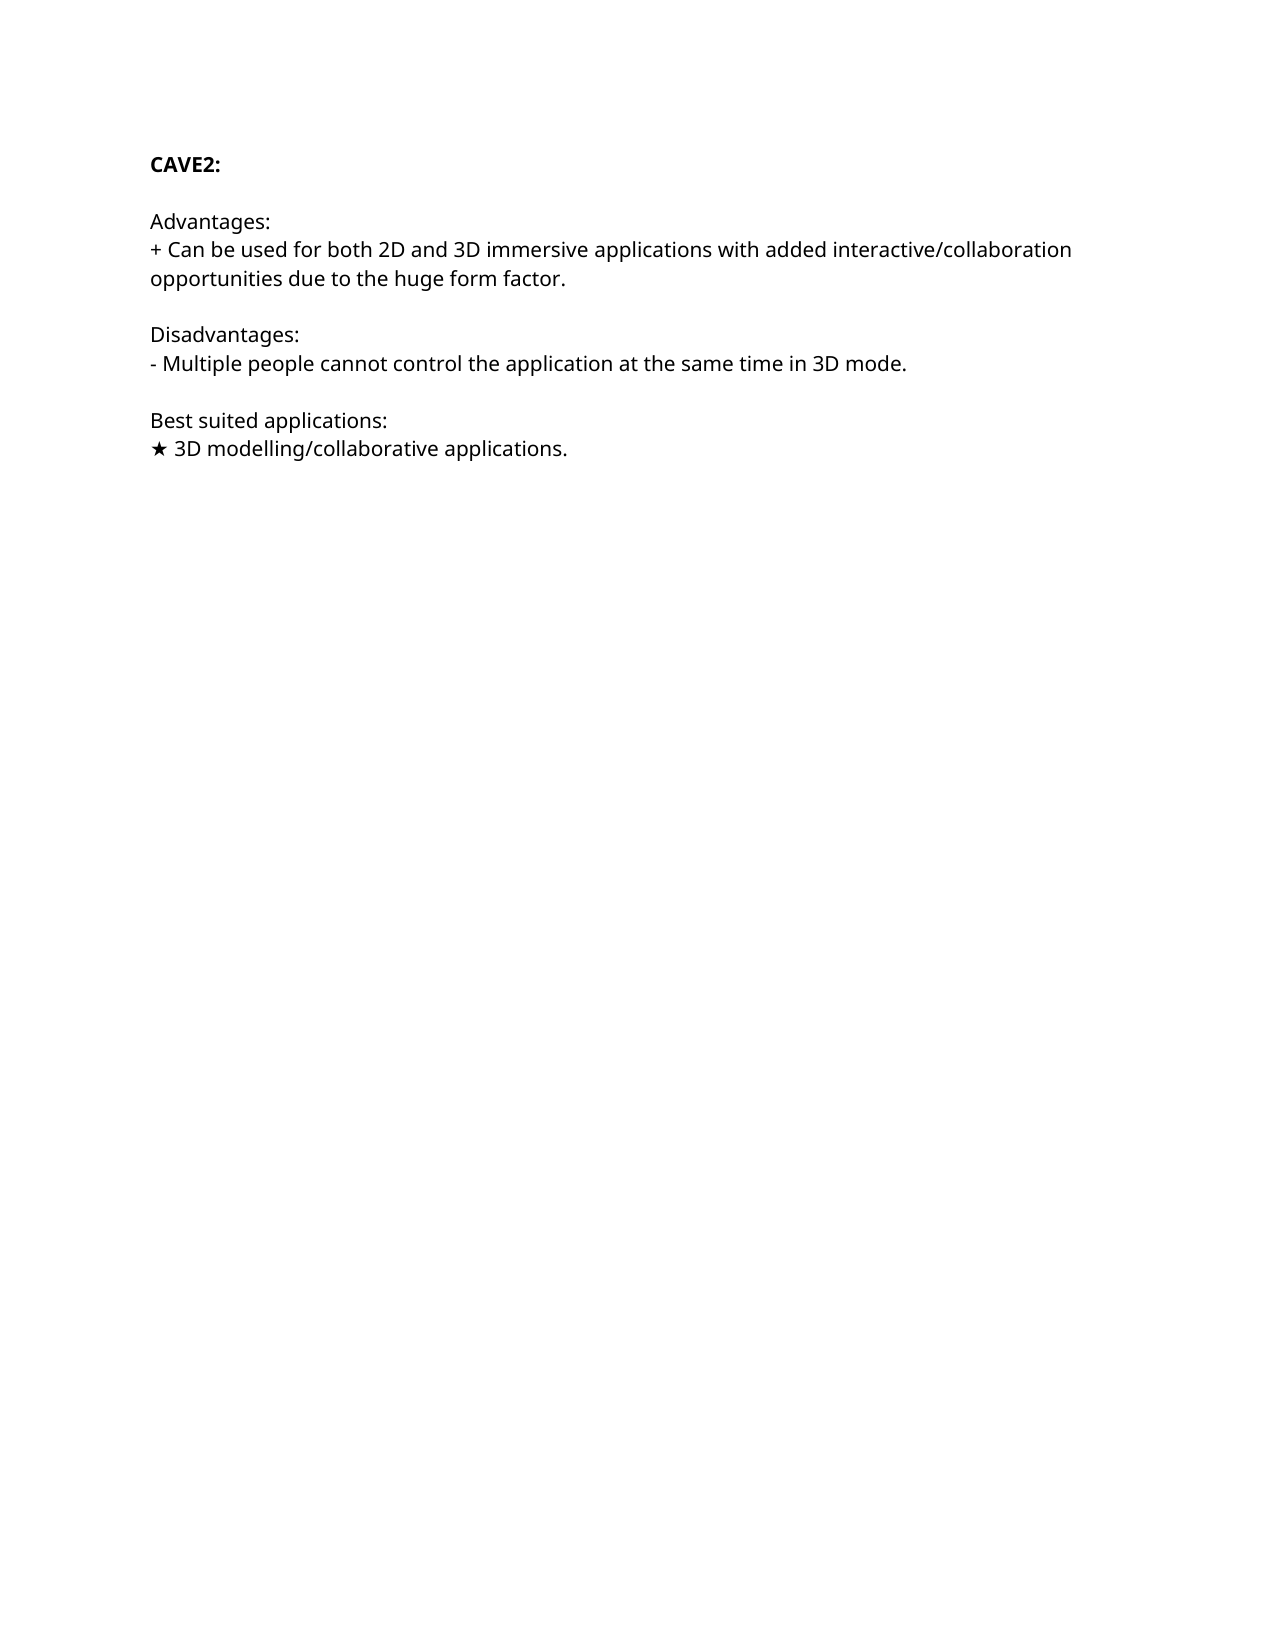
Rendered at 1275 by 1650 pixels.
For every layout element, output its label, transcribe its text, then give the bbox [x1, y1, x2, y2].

text + Can be used for both 2D and 3D immersive applications with added interactive/collaboration opportunities due to the huge form factor. [150, 235, 1125, 292]
text Advantages: [150, 207, 1125, 235]
text Disadvantages: [150, 321, 1125, 349]
text - Multiple people cannot control the application at the same time in 3D mode. [150, 349, 1125, 377]
text Best suited applications: [150, 406, 1125, 434]
text CAVE2: [150, 150, 1125, 178]
text ★ 3D modelling/collaborative applications. [150, 434, 1125, 463]
